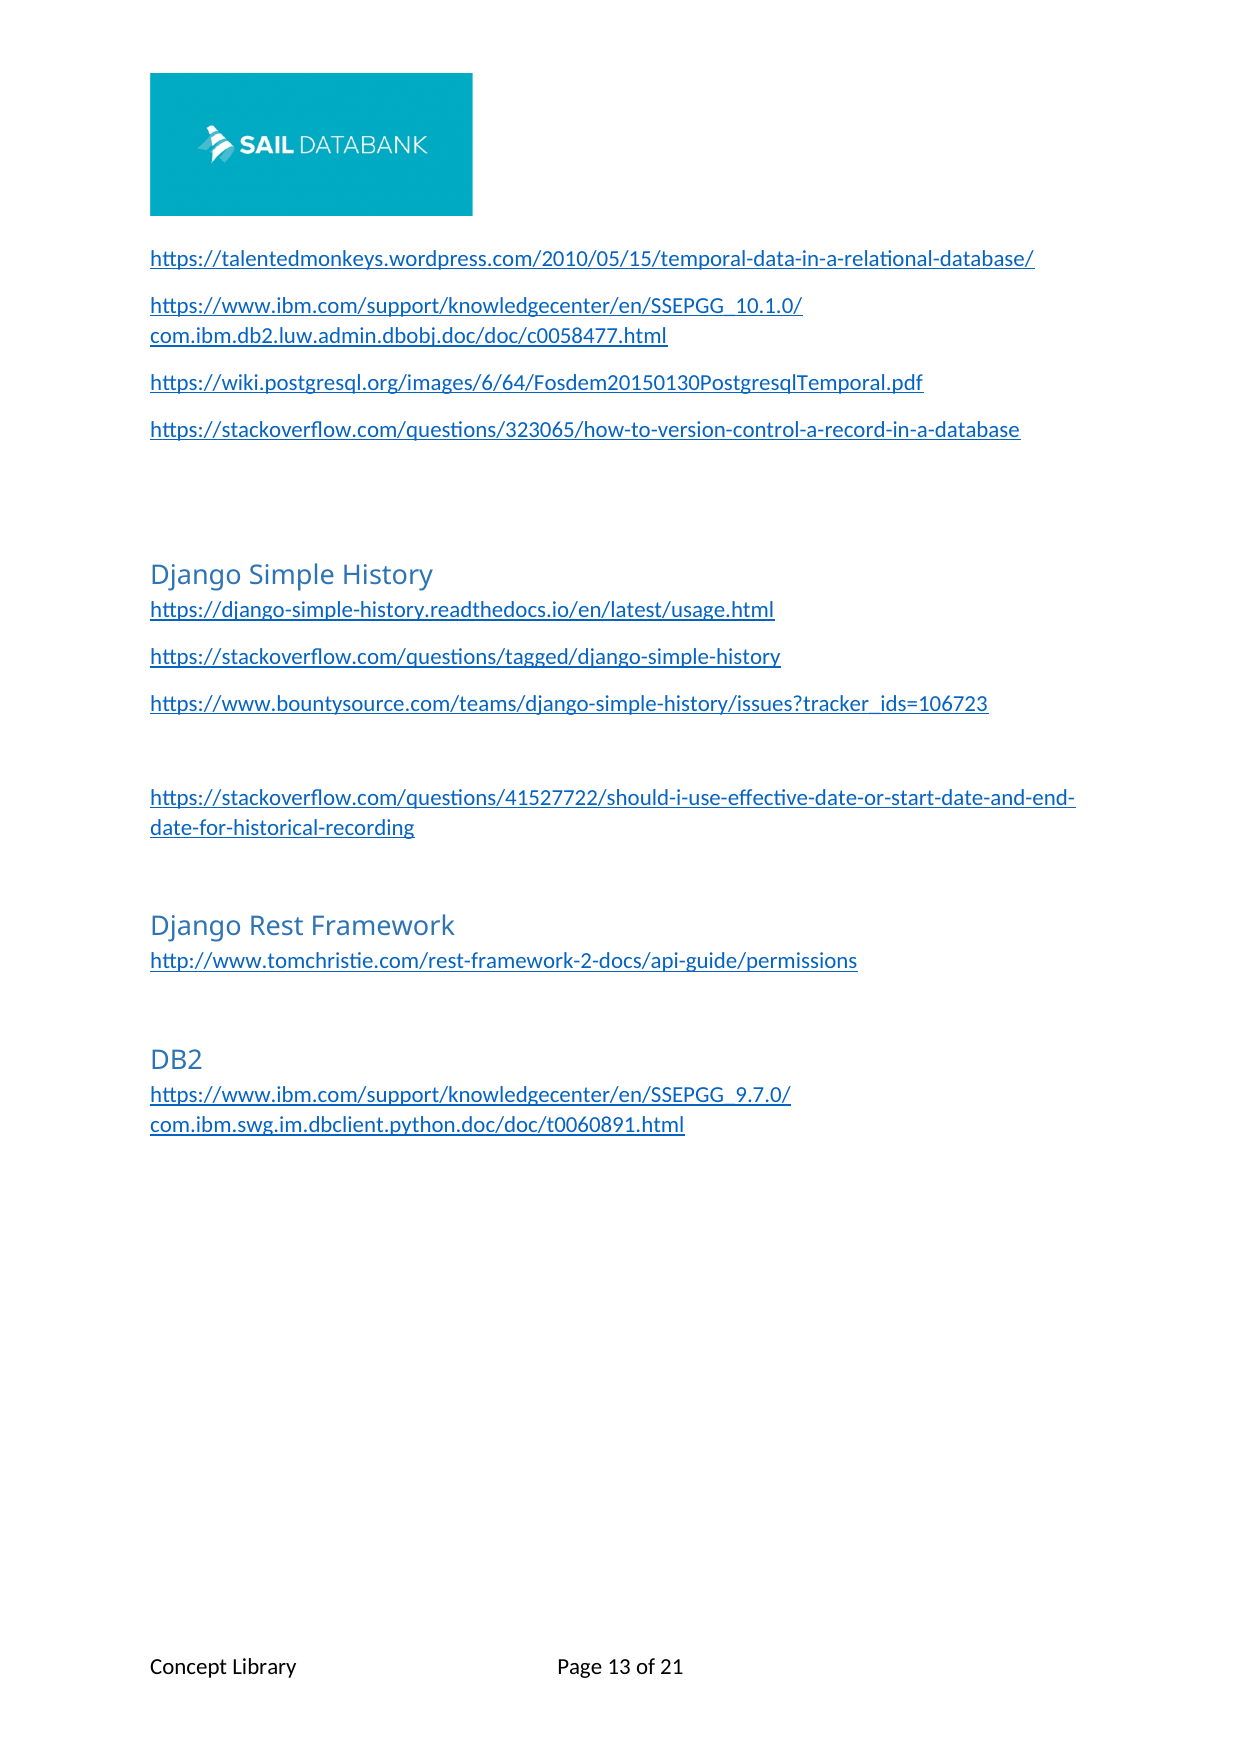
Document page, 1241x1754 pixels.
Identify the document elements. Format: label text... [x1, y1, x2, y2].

text http://www.tomchristie.com/rest-framework-2-docs/api-guide/permissions [150, 946, 1090, 974]
picture [150, 73, 473, 216]
subtitle DB2 [150, 1040, 1090, 1077]
text https://stackoverflow.com/questions/41527722/should-i-use-effective-date-or-start-date-and-end-date-for-historical-recording [150, 783, 1090, 841]
text https://www.ibm.com/support/knowledgecenter/en/SSEPGG_9.7.0/com.ibm.swg.im.dbclient.python.doc/doc/t0060891.html [150, 1080, 1090, 1138]
text https://www.bountysource.com/teams/django-simple-history/issues?tracker_ids=106723 [150, 689, 1090, 717]
text https://stackoverflow.com/questions/323065/how-to-version-control-a-record-in-a-database [150, 415, 1090, 443]
text https://stackoverflow.com/questions/tagged/django-simple-history [150, 642, 1090, 670]
text https://django-simple-history.readthedocs.io/en/latest/usage.html [150, 595, 1090, 623]
subtitle Django Rest Framework [150, 907, 1090, 943]
subtitle Django Simple History [150, 555, 1090, 592]
text https://wiki.postgresql.org/images/6/64/Fosdem20150130PostgresqlTemporal.pdf [150, 368, 1090, 396]
text https://talentedmonkeys.wordpress.com/2010/05/15/temporal-data-in-a-relational-database/ [150, 244, 1090, 272]
text https://www.ibm.com/support/knowledgecenter/en/SSEPGG_10.1.0/com.ibm.db2.luw.admin.dbobj.doc/doc/c0058477.html [150, 291, 1090, 349]
